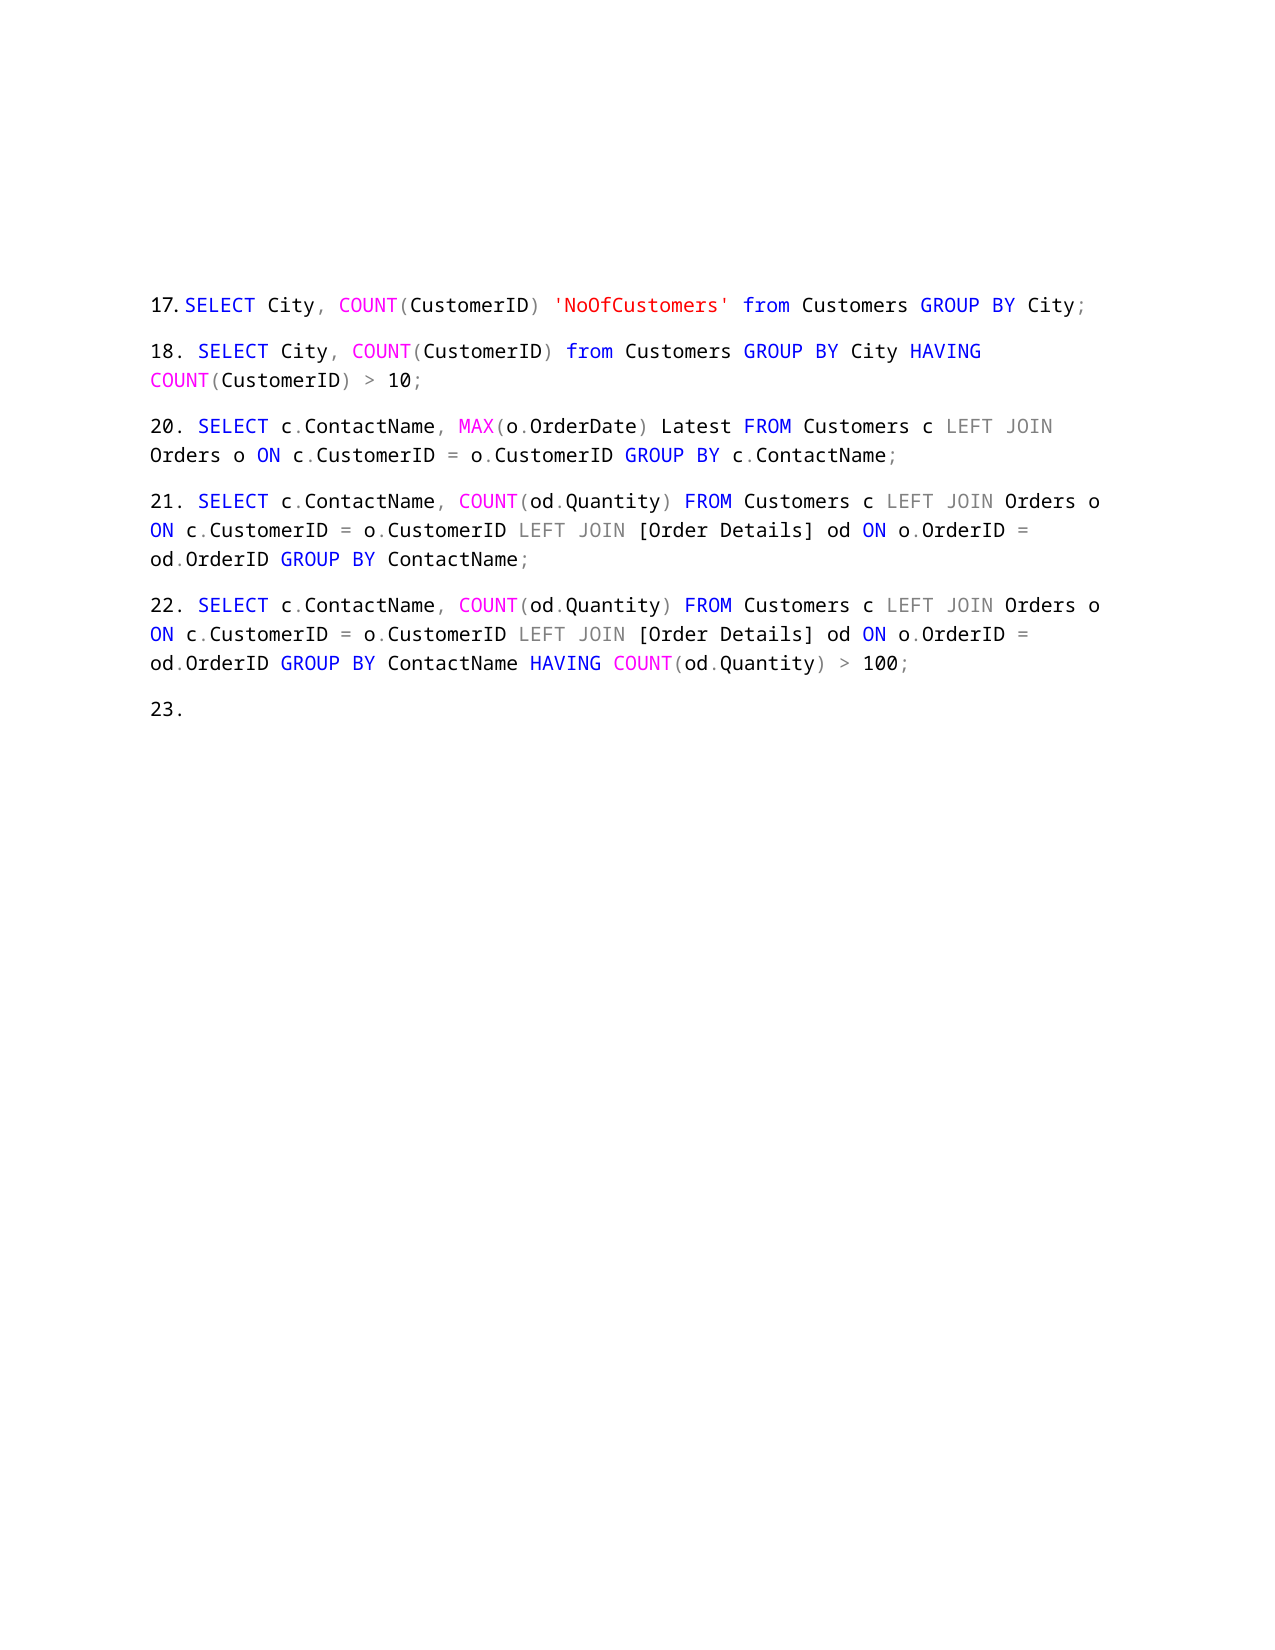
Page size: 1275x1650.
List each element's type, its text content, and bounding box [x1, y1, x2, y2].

text 20. SELECT c.ContactName, MAX(o.OrderDate) Latest FROM Customers c LEFT JOIN Orders o ON c.CustomerID = o.CustomerID GROUP BY c.ContactName; [150, 412, 1125, 468]
text 21. SELECT c.ContactName, COUNT(od.Quantity) FROM Customers c LEFT JOIN Orders o ON c.CustomerID = o.CustomerID LEFT JOIN [Order Details] od ON o.OrderID = od.OrderID GROUP BY ContactName; [150, 487, 1125, 572]
text 17. SELECT City, COUNT(CustomerID) 'NoOfCustomers' from Customers GROUP BY City; [150, 291, 1125, 319]
text 18. SELECT City, COUNT(CustomerID) from Customers GROUP BY City HAVING COUNT(CustomerID) > 10; [150, 338, 1125, 394]
text 22. SELECT c.ContactName, COUNT(od.Quantity) FROM Customers c LEFT JOIN Orders o ON c.CustomerID = o.CustomerID LEFT JOIN [Order Details] od ON o.OrderID = od.OrderID GROUP BY ContactName HAVING COUNT(od.Quantity) > 100; [150, 591, 1125, 676]
text 23. [150, 695, 1125, 722]
